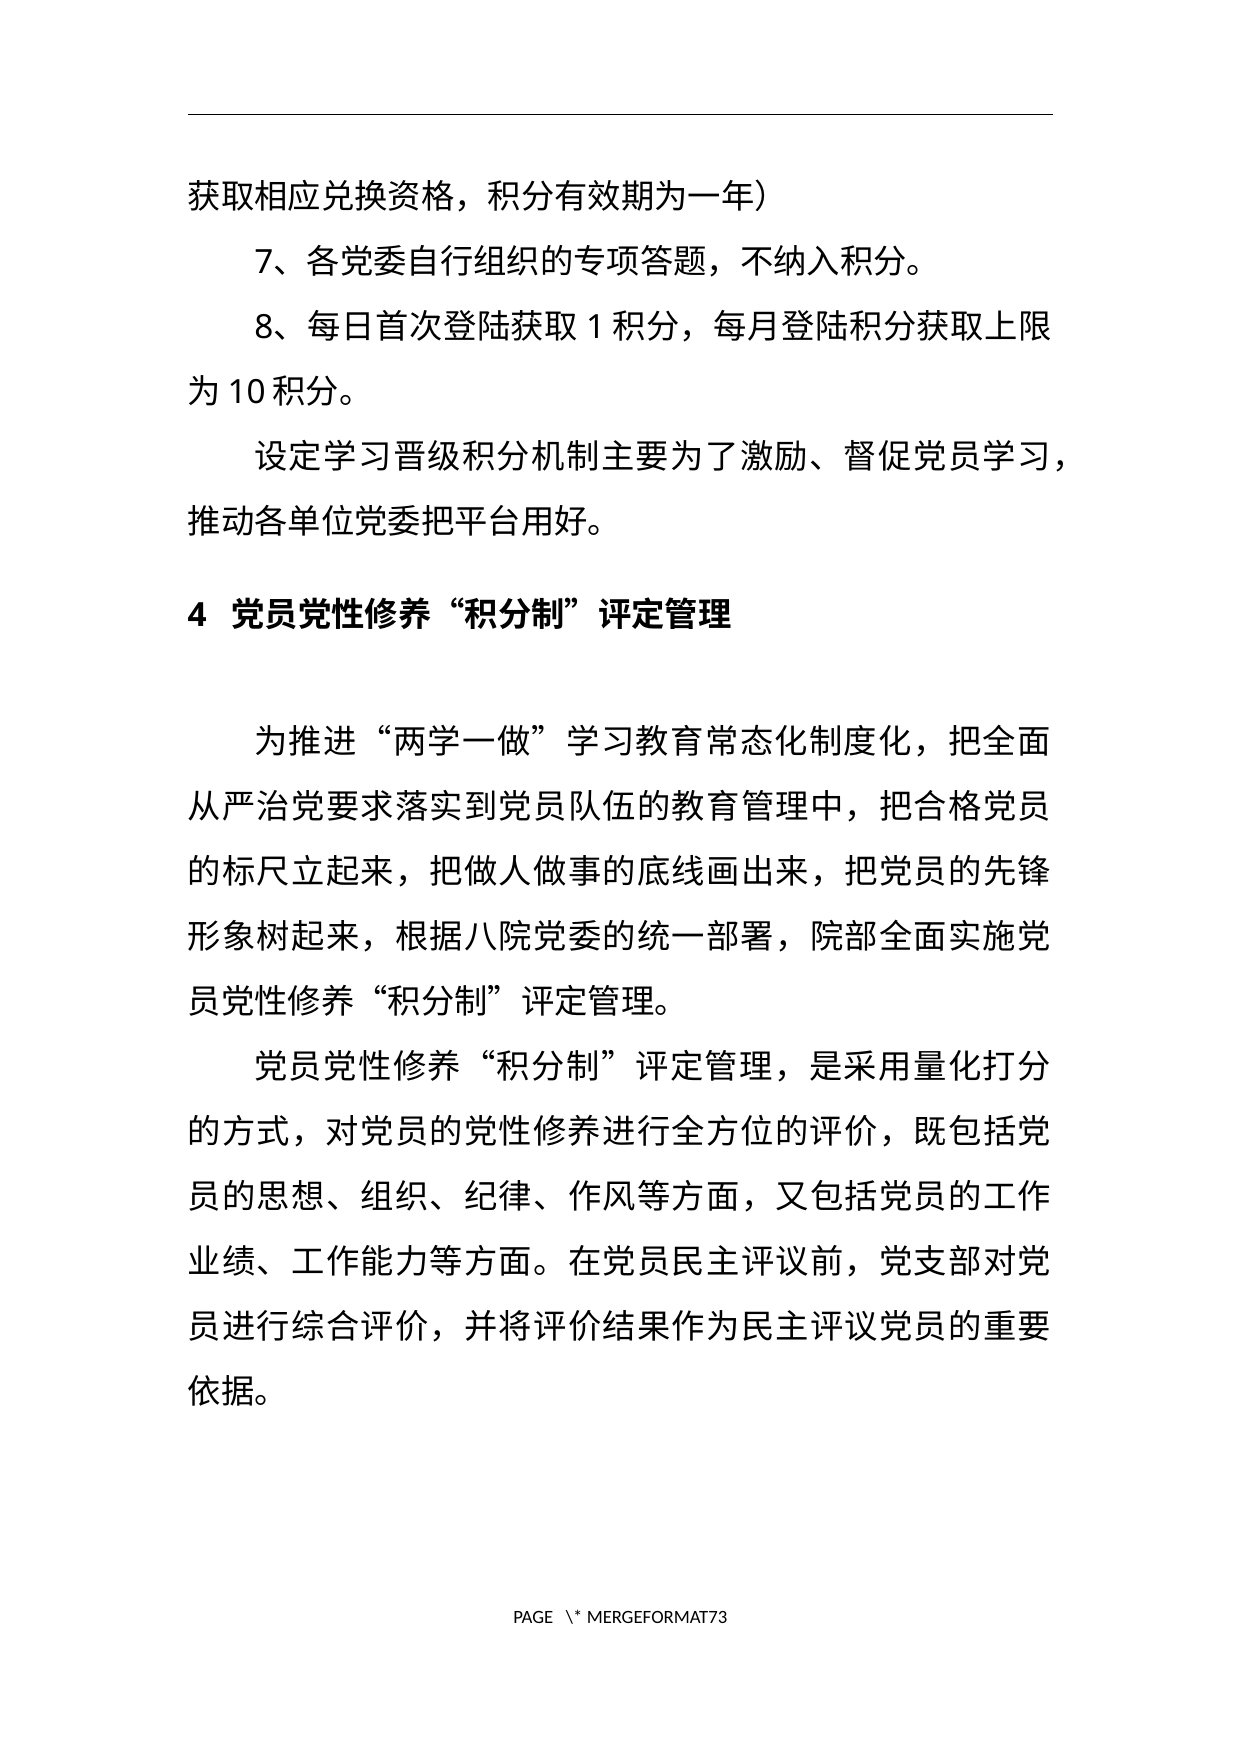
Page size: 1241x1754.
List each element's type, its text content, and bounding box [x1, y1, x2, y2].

text 党员党性修养“积分制”评定管理，是采用量化打分的方式，对党员的党性修养进行全方位的评价，既包括党员的思想、组织、纪律、作风等方面，又包括党员的工作业绩、工作能力等方面。在党员民主评议前，党支部对党员进行综合评价，并将评价结果作为民主评议党员的重要依据。 [187, 1031, 1053, 1421]
text 为推进“两学一做”学习教育常态化制度化，把全面从严治党要求落实到党员队伍的教育管理中，把合格党员的标尺立起来，把做人做事的底线画出来，把党员的先锋形象树起来，根据八院党委的统一部署，院部全面实施党员党性修养“积分制”评定管理。 [187, 706, 1053, 1031]
subtitle 党员党性修养“积分制”评定管理 [187, 579, 1053, 644]
text 8、每日首次登陆获取1积分，每月登陆积分获取上限为10积分。 [187, 292, 1053, 422]
text 7、各党委自行组织的专项答题，不纳入积分。 [187, 227, 1053, 292]
text 设定学习晋级积分机制主要为了激励、督促党员学习，推动各单位党委把平台用好。 [187, 422, 1053, 552]
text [187, 162, 1053, 227]
